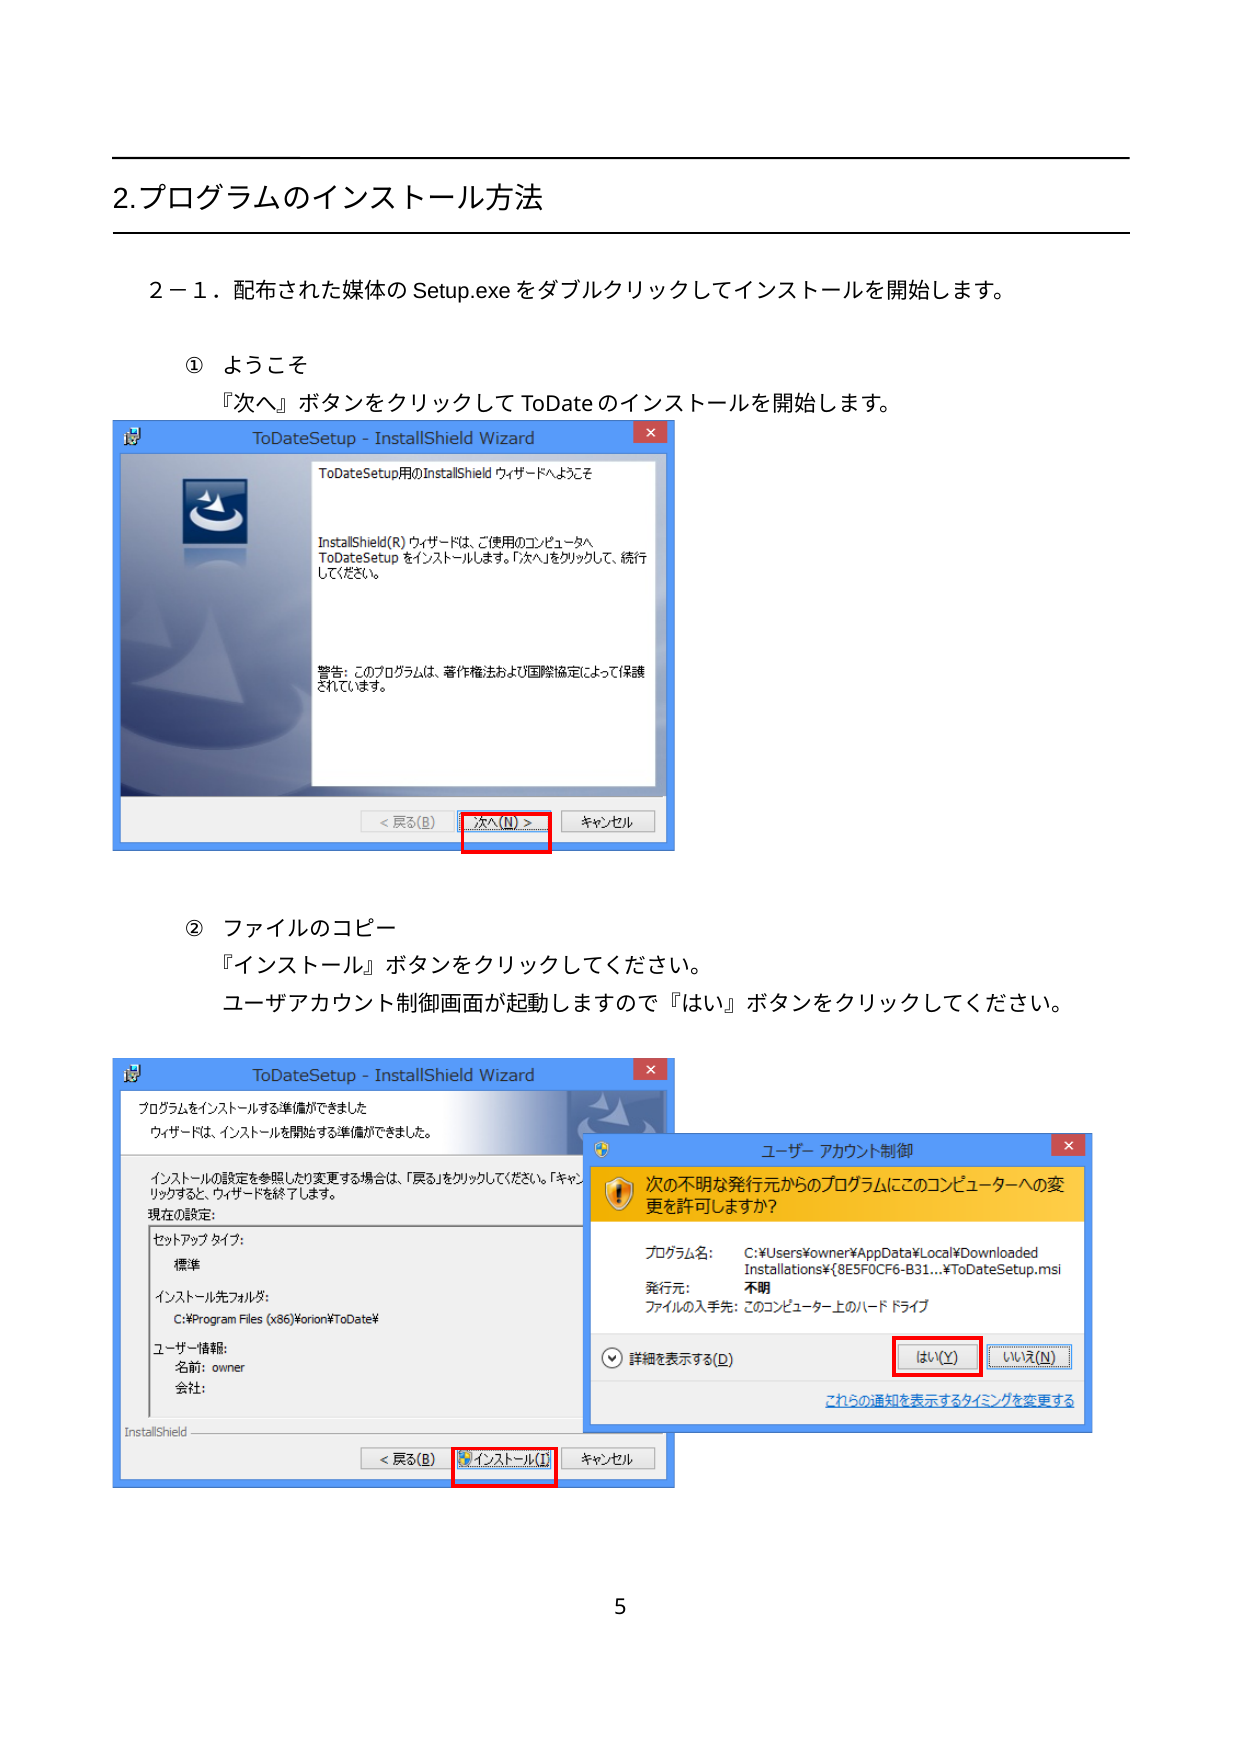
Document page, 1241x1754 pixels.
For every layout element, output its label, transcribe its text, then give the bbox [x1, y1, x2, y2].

list ようこそ [184, 346, 1128, 383]
list 『インストール』ボタンをクリックしてください。 [187, 946, 1128, 983]
subtitle ２－１．配布された媒体のSetup.exeをダブルクリックしてインストールを開始します。 [145, 271, 1128, 308]
picture [112, 1058, 1093, 1488]
picture [464, 816, 548, 850]
picture [455, 1450, 554, 1484]
picture [112, 420, 675, 851]
list ファイルのコピー [184, 908, 1128, 946]
subtitle 2.プログラムのインストール方法 [112, 160, 1128, 232]
list 『次へ』ボタンをクリックしてToDateのインストールを開始します。 [211, 383, 1128, 421]
list ユーザアカウント制御画面が起動しますので『はい』ボタンをクリックしてください。 [222, 983, 1128, 1021]
